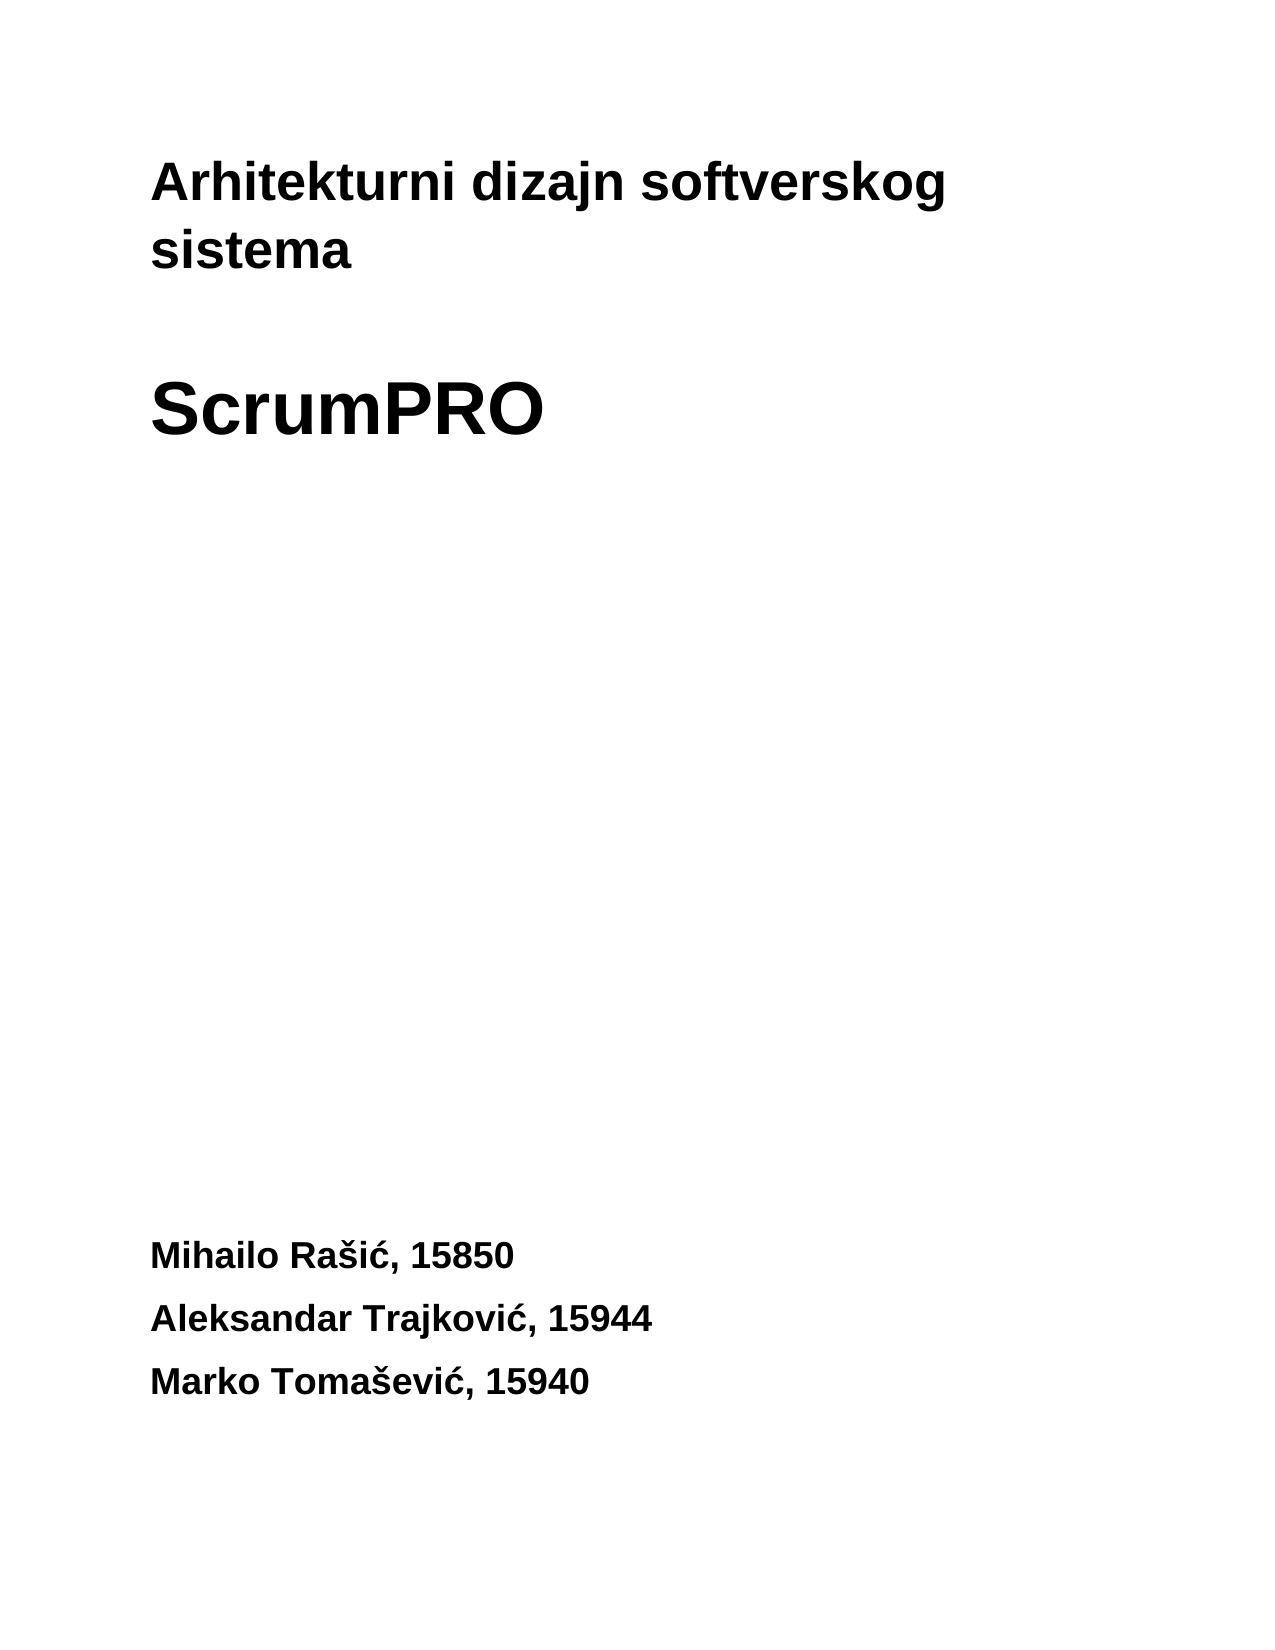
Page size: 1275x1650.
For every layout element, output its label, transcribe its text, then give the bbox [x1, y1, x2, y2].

text Mihailo Rašić, 15850 [150, 1233, 1125, 1276]
text Marko Tomašević, 15940 [150, 1359, 1125, 1402]
text Aleksandar Trajković, 15944 [150, 1296, 1125, 1339]
text ScrumPRO [150, 364, 1125, 451]
text Arhitekturni dizajn softverskog sistema [150, 150, 1125, 279]
